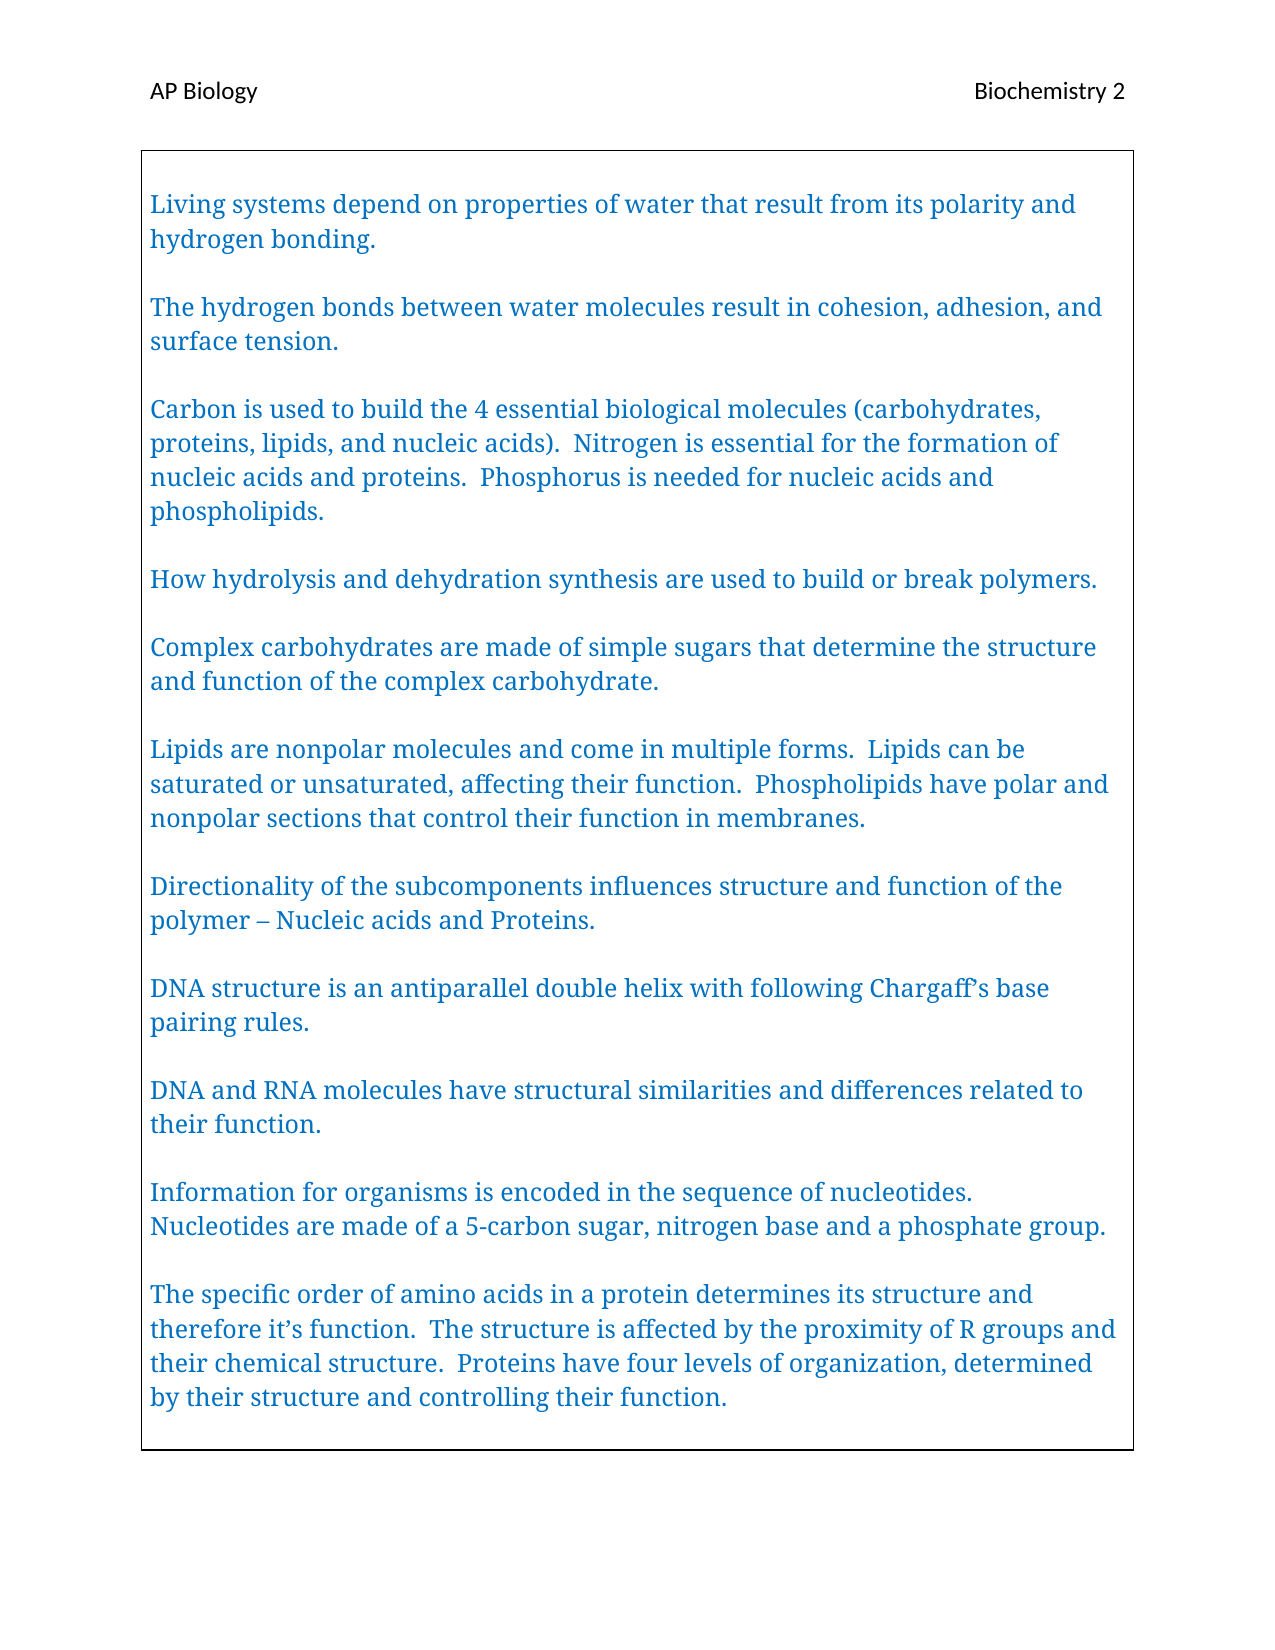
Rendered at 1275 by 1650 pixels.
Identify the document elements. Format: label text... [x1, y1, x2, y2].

text DNA and RNA molecules have structural similarities and differences related to their function. [150, 1073, 1125, 1141]
text The hydrogen bonds between water molecules result in cohesion, adhesion, and surface tension. [150, 289, 1125, 357]
text Directionality of the subcomponents influences structure and function of the polymer – Nucleic acids and Proteins. [150, 868, 1125, 937]
text DNA structure is an antiparallel double helix with following Chargaff’s base pairing rules. [150, 971, 1125, 1039]
text How hydrolysis and dehydration synthesis are used to build or break polymers. [150, 562, 1125, 596]
text Information for organisms is encoded in the sequence of nucleotides. Nucleotides are made of a 5-carbon sugar, nitrogen base and a phosphate group. [150, 1175, 1125, 1243]
text The specific order of amino acids in a protein determines its structure and therefore it’s function. The structure is affected by the proximity of R groups and their chemical structure. Proteins have four levels of organization, determined by their structure and controlling their function. [150, 1277, 1125, 1413]
text Living systems depend on properties of water that result from its polarity and hydrogen bonding. [150, 187, 1125, 255]
text Carbon is used to build the 4 essential biological molecules (carbohydrates, proteins, lipids, and nucleic acids). Nitrogen is essential for the formation of nucleic acids and proteins. Phosphorus is needed for nucleic acids and phospholipids. [150, 392, 1125, 528]
text Complex carbohydrates are made of simple sugars that determine the structure and function of the complex carbohydrate. [150, 630, 1125, 698]
text Lipids are nonpolar molecules and come in multiple forms. Lipids can be saturated or unsaturated, affecting their function. Phospholipids have polar and nonpolar sections that control their function in membranes. [150, 732, 1125, 834]
